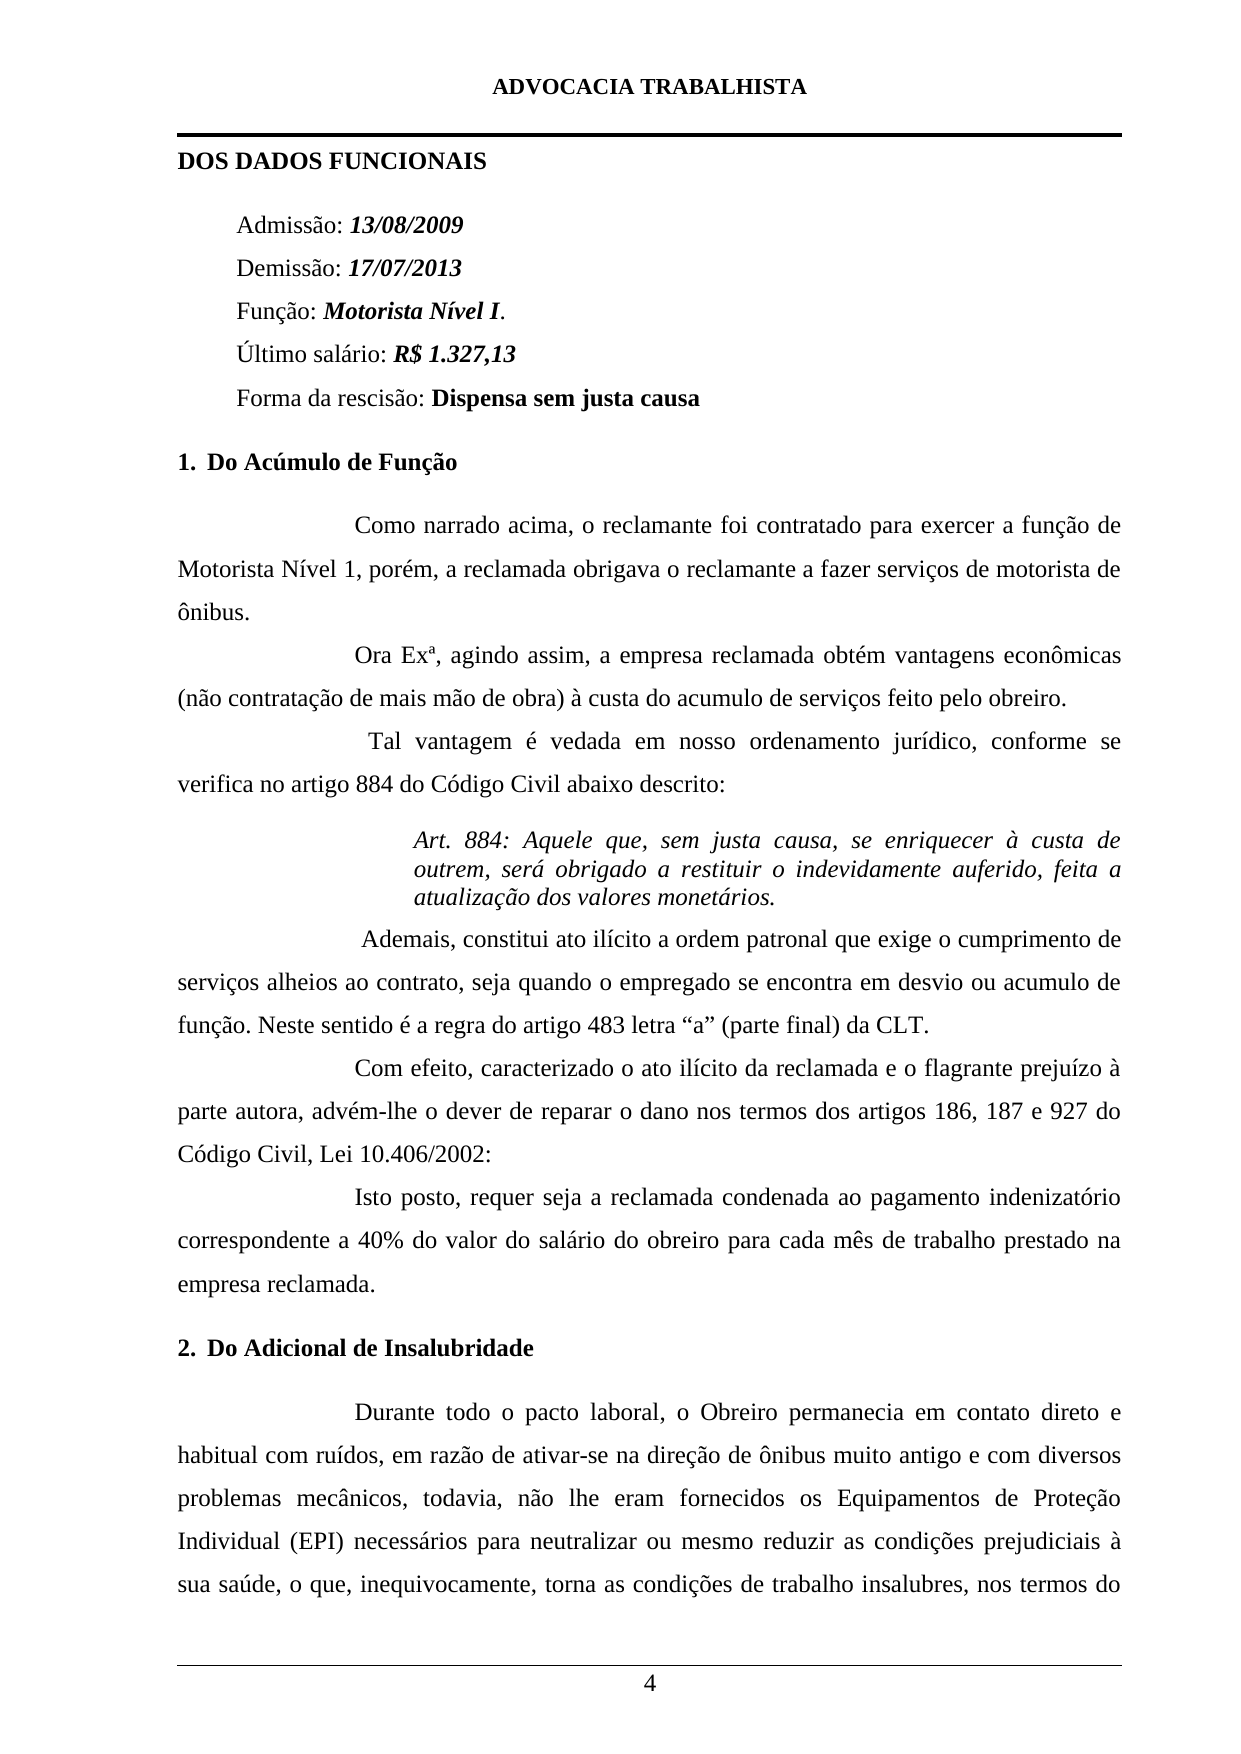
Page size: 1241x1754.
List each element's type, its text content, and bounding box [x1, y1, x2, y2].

text Art. 884: Aquele que, sem justa causa, se enriquecer à custa de outrem, será obrigado a restituir o indevidamente auferido, feita a atualização dos valores monetários. [413, 825, 1122, 911]
subtitle Do Acúmulo de Função [177, 447, 1122, 475]
text Ora Exª, agindo assim, a empresa reclamada obtém vantagens econômicas (não contratação de mais mão de obra) à custa do acumulo de serviços feito pelo obreiro. [177, 640, 1122, 712]
list Forma da rescisão: Dispensa sem justa causa [177, 383, 1122, 411]
text Como narrado acima, o reclamante foi contratado para exercer a função de Motorista Nível 1, porém, a reclamada obrigava o reclamante a fazer serviços de motorista de ônibus. [177, 511, 1122, 626]
list Último salário: R$ 1.327,13 [177, 339, 1122, 368]
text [177, 1397, 1122, 1598]
list Admissão: 13/08/2009 [177, 210, 1122, 239]
text Isto posto, requer seja a reclamada condenada ao pagamento indenizatório correspondente a 40% do valor do salário do obreiro para cada mês de trabalho prestado na empresa reclamada. [177, 1182, 1122, 1297]
text Tal vantagem é vedada em nosso ordenamento jurídico, conforme se verifica no artigo 884 do Código Civil abaixo descrito: [177, 726, 1122, 798]
subtitle Do Adicional de Insalubridade [177, 1333, 1122, 1361]
list Demissão: 17/07/2013 [177, 253, 1122, 282]
subtitle DOS DADOS FUNCIONAIS [177, 146, 1122, 175]
list Função: Motorista Nível I. [177, 296, 1122, 325]
text Ademais, constitui ato ilícito a ordem patronal que exige o cumprimento de serviços alheios ao contrato, seja quando o empregado se encontra em desvio ou acumulo de função. Neste sentido é a regra do artigo 483 letra “a” (parte final) da CLT. [177, 924, 1122, 1039]
text Com efeito, caracterizado o ato ilícito da reclamada e o flagrante prejuízo à parte autora, advém-lhe o dever de reparar o dano nos termos dos artigos 186, 187 e 927 do Código Civil, Lei 10.406/2002: [177, 1053, 1122, 1168]
